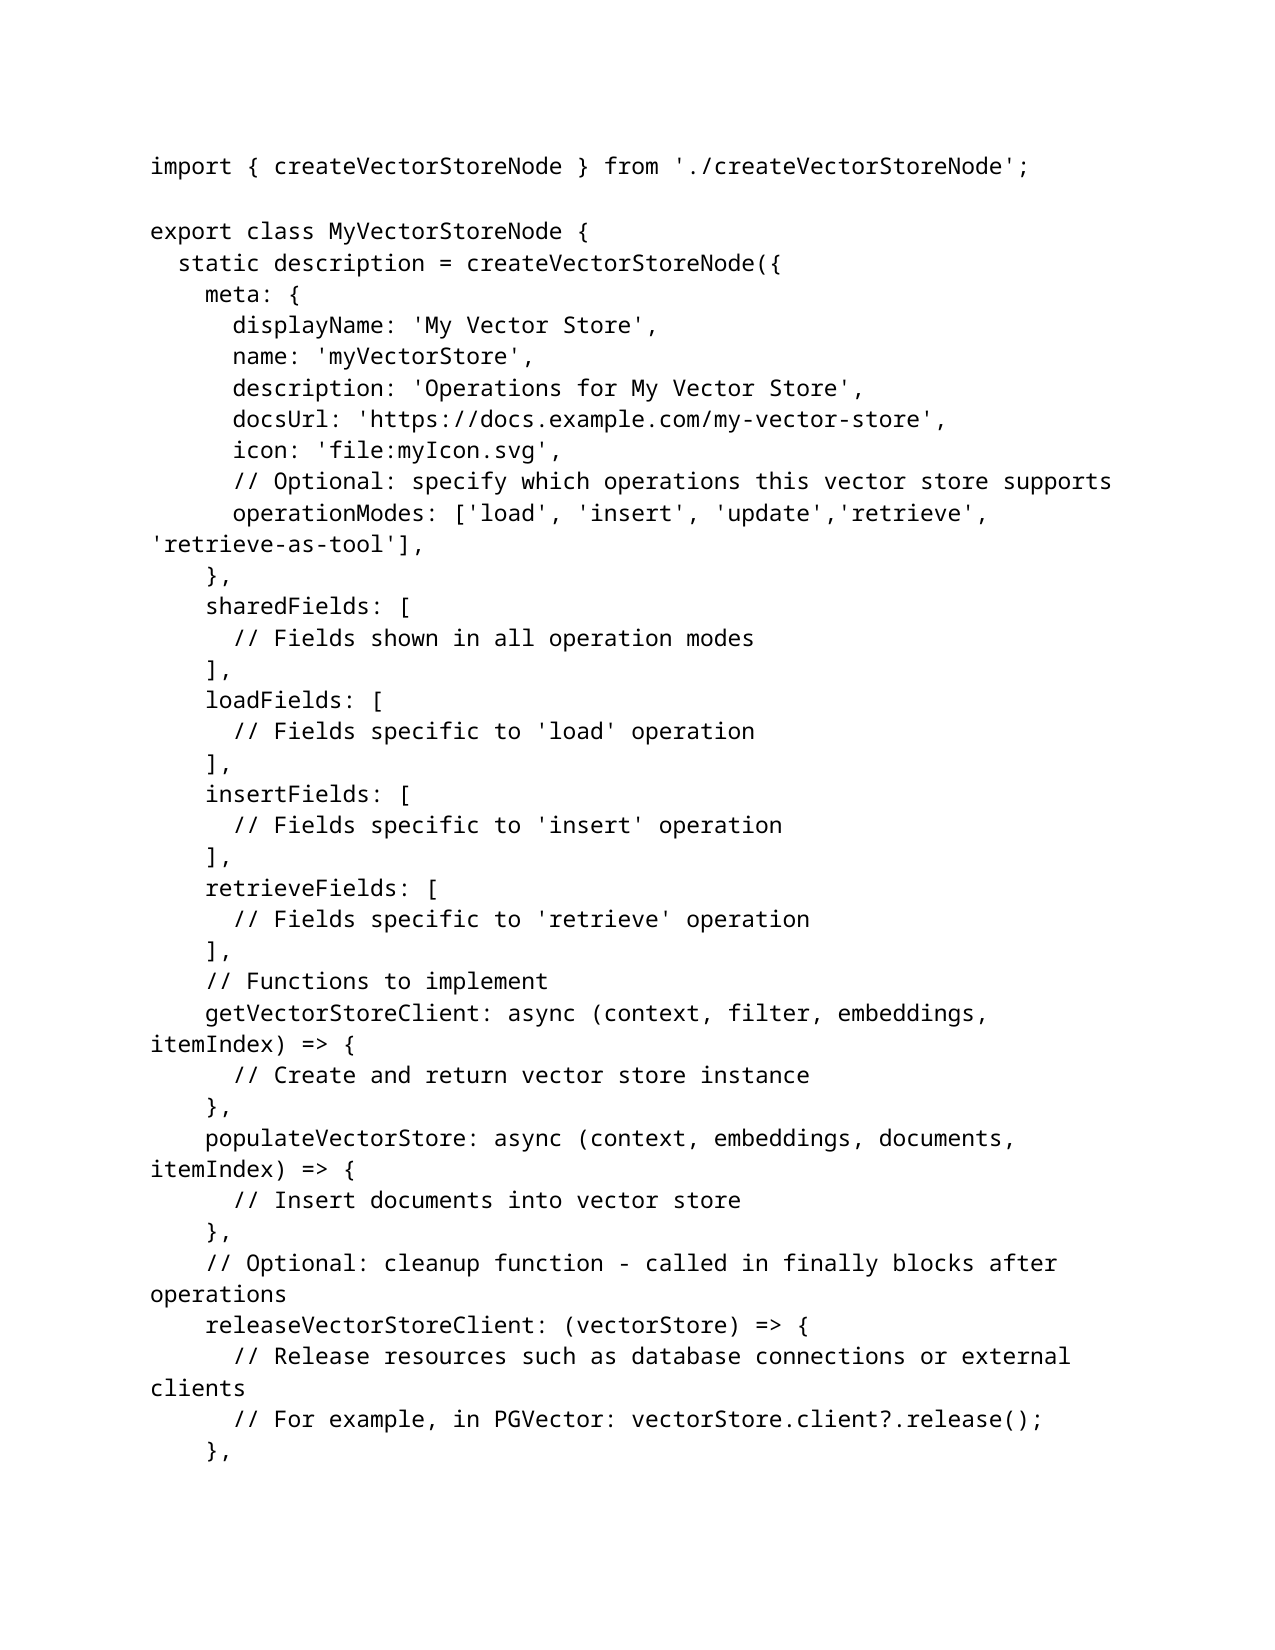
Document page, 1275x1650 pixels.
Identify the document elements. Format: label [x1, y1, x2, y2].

text [150, 150, 1125, 1465]
